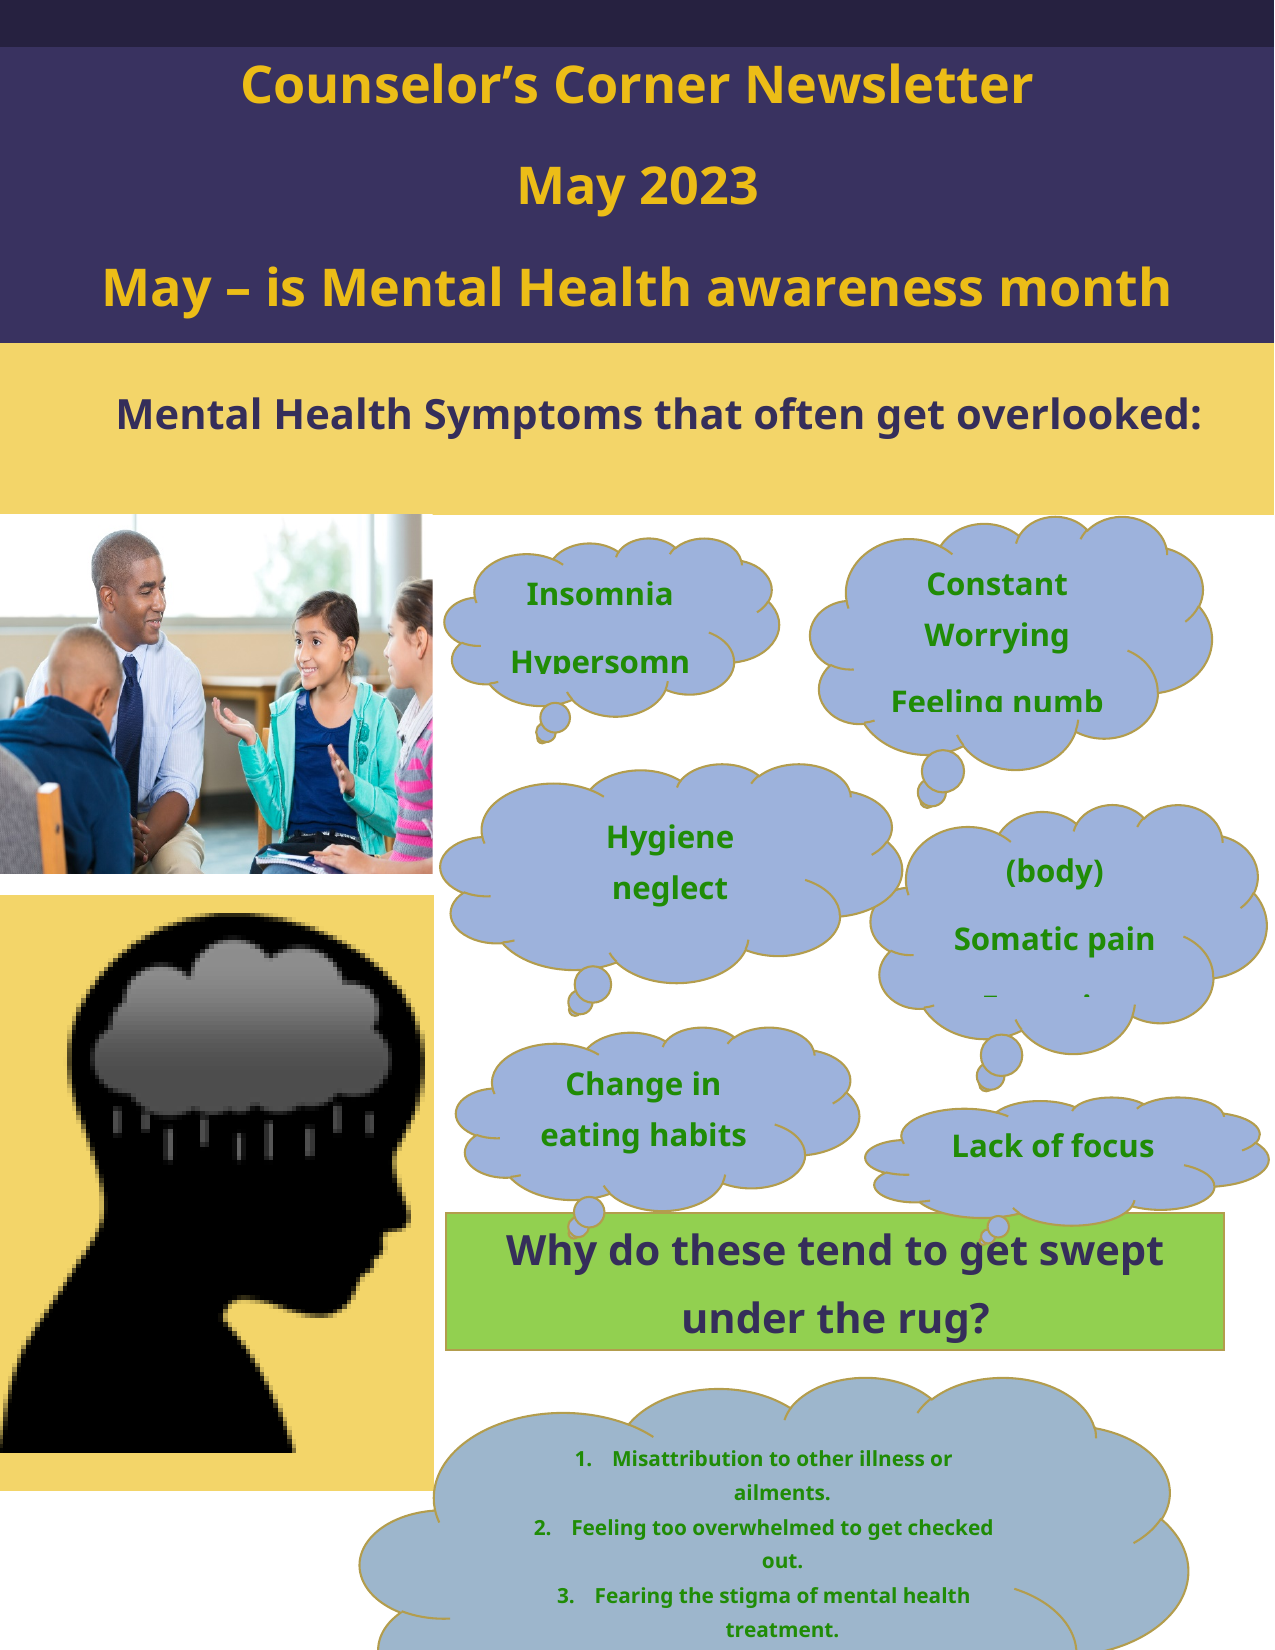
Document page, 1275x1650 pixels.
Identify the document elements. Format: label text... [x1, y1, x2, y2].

table_cell [0, 895, 434, 1491]
table_header [0, 0, 1274, 47]
picture [0, 913, 425, 1453]
table_cell [434, 515, 1274, 1587]
table_cell [0, 515, 434, 895]
table_cell [0, 343, 1274, 515]
table_cell [0, 1491, 433, 1587]
table_cell Counselor’s Corner Newsletter May 2023 May – is Mental Health awareness month [0, 47, 1274, 343]
picture [0, 514, 433, 874]
